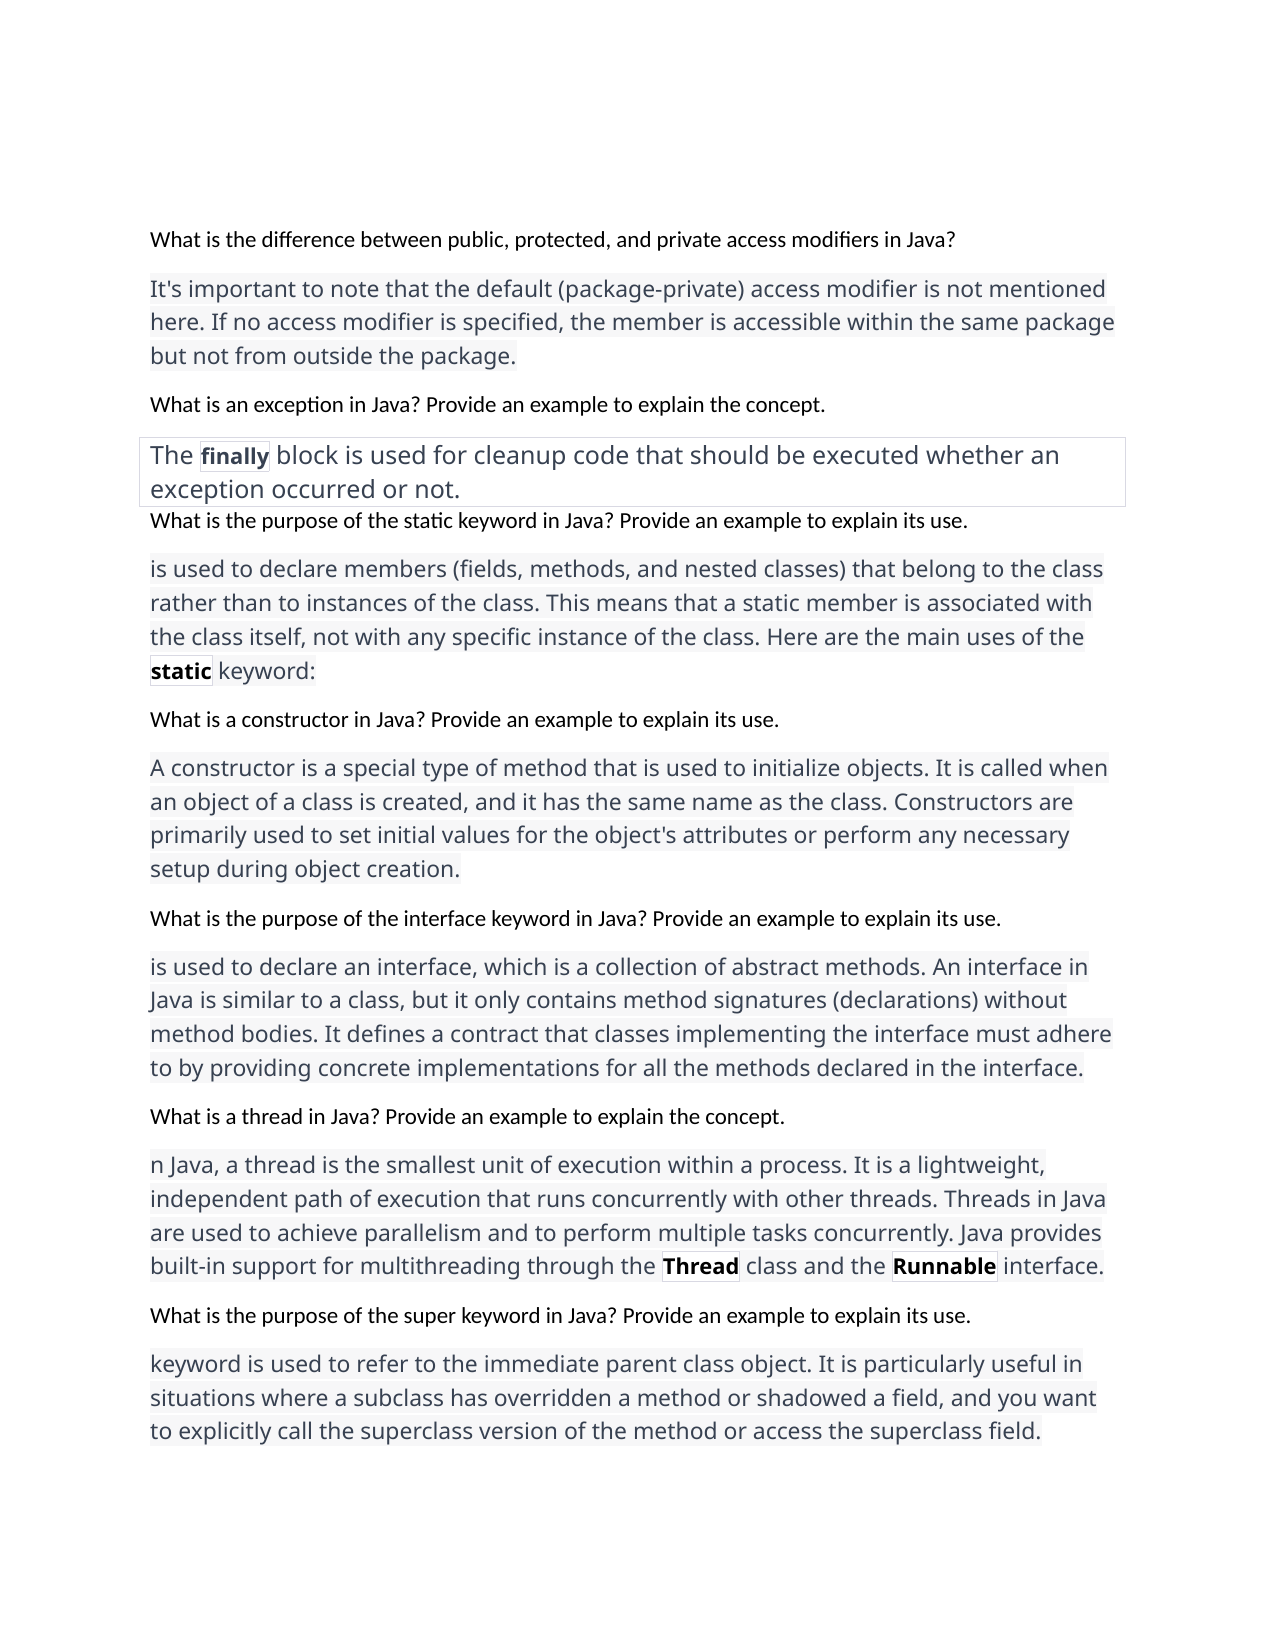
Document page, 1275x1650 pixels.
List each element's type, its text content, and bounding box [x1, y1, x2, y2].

text What is a thread in Java? Provide an example to explain the concept. [150, 1102, 1125, 1130]
text keyword is used to refer to the immediate parent class object. It is particularly useful in situations where a subclass has overridden a method or shadowed a field, and you want to explicitly call the superclass version of the method or access the superclass field. [150, 1348, 1125, 1446]
text A constructor is a special type of method that is used to initialize objects. It is called when an object of a class is created, and it has the same name as the class. Constructors are primarily used to set initial values for the object's attributes or perform any necessary setup during object creation. [150, 752, 1125, 884]
text n Java, a thread is the smallest unit of execution within a process. It is a lightweight, independent path of execution that runs concurrently with other threads. Threads in Java are used to achieve parallelism and to perform multiple tasks concurrently. Java provides built-in support for multithreading through the Thread class and the Runnable interface. [150, 1149, 1125, 1282]
text It's important to note that the default (package-private) access modifier is not mentioned here. If no access modifier is specified, the member is accessible within the same package but not from outside the package. [150, 272, 1125, 371]
text What is an exception in Java? Provide an example to explain the concept. [150, 390, 1125, 418]
text What is the purpose of the static keyword in Java? Provide an example to explain its use. [150, 507, 1125, 534]
text What is the purpose of the super keyword in Java? Provide an example to explain its use. [150, 1301, 1125, 1329]
text What is a constructor in Java? Provide an example to explain its use. [150, 705, 1125, 733]
text What is the difference between public, protected, and private access modifiers in Java? [150, 226, 1125, 254]
text is used to declare members (fields, methods, and nested classes) that belong to the class rather than to instances of the class. This means that a static member is associated with the class itself, not with any specific instance of the class. Here are the main uses of the static keyword: [150, 553, 1125, 686]
text The finally block is used for cleanup code that should be executed whether an exception occurred or not. [140, 438, 1125, 506]
text What is the purpose of the interface keyword in Java? Provide an example to explain its use. [150, 904, 1125, 932]
text is used to declare an interface, which is a collection of abstract methods. An interface in Java is similar to a class, but it only contains method signatures (declarations) without method bodies. It defines a contract that classes implementing the interface must adhere to by providing concrete implementations for all the methods declared in the interface. [150, 951, 1125, 1083]
